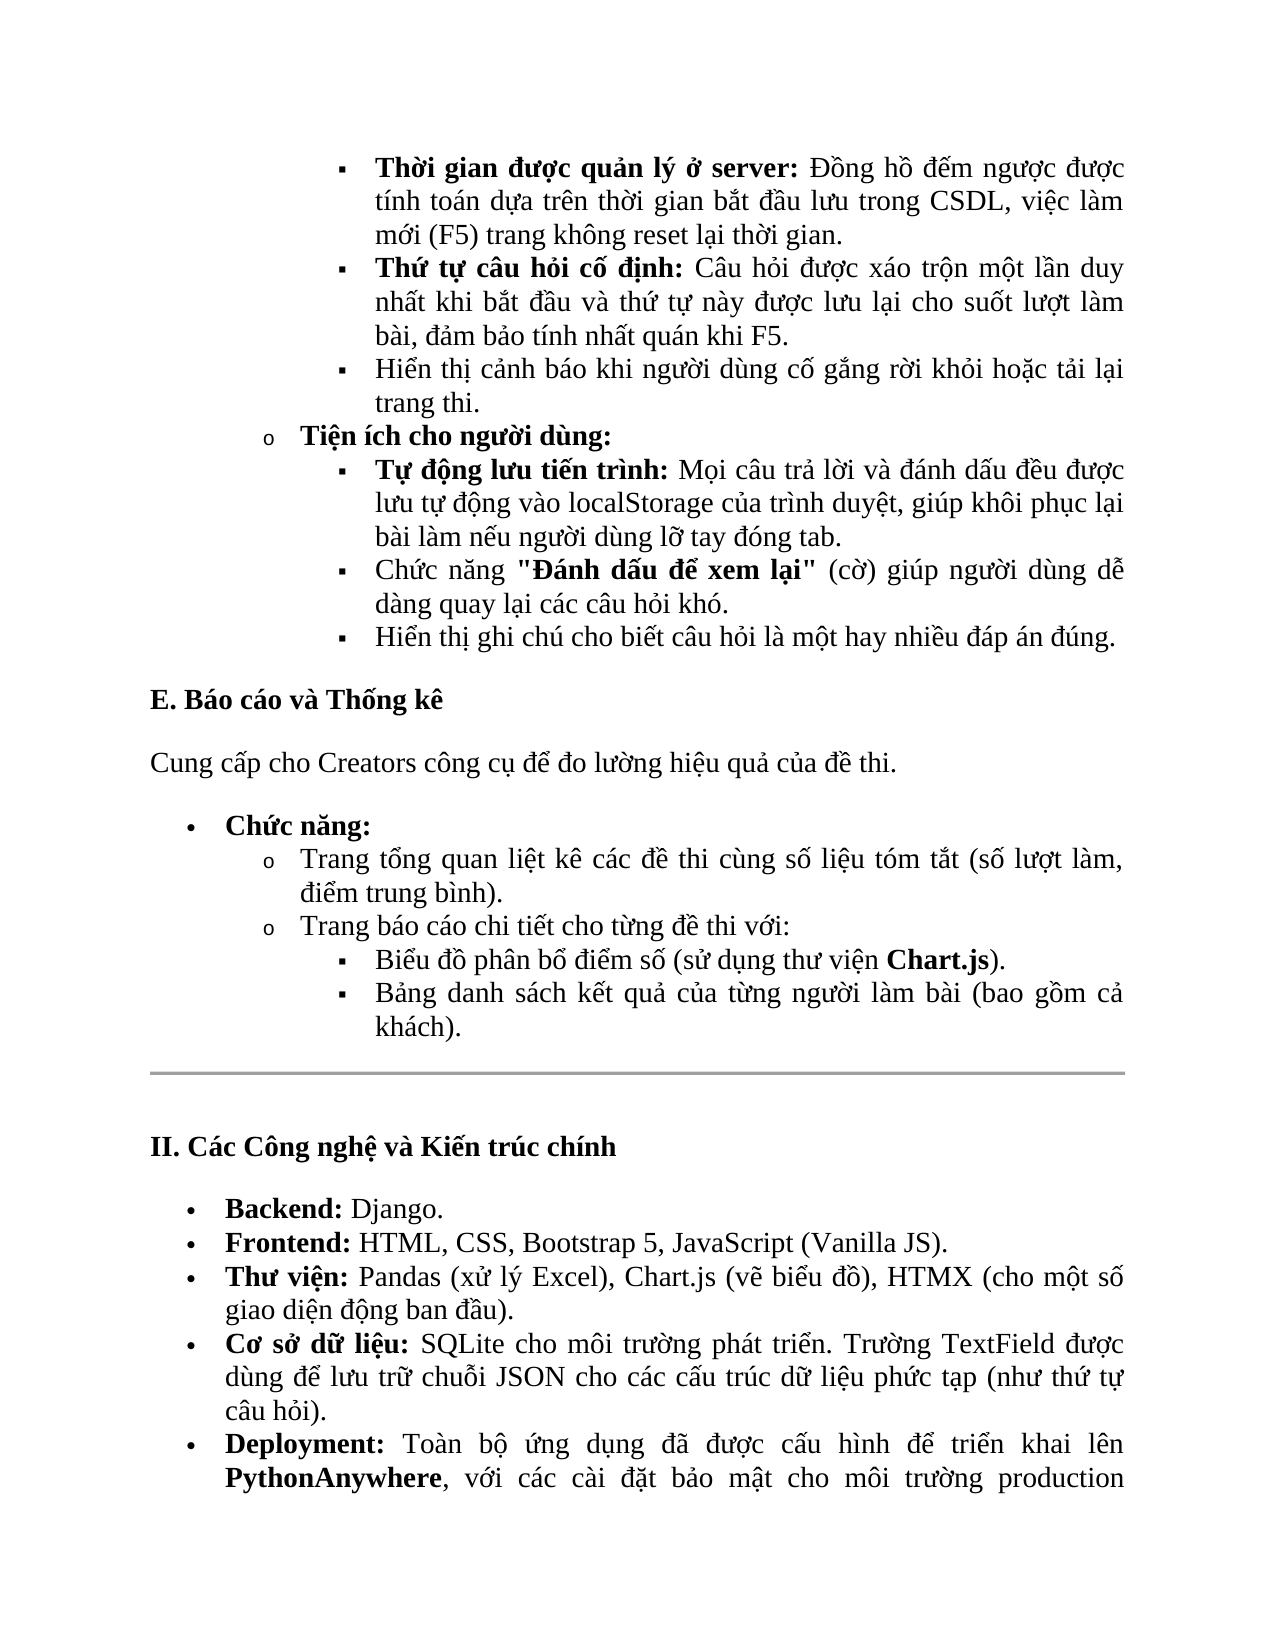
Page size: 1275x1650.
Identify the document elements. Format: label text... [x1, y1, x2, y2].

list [187, 1426, 1125, 1493]
list Thời gian được quản lý ở server: Đồng hồ đếm ngược được tính toán dựa trên thời gian bắt đầu lưu trong CSDL, việc làm mới (F5) trang không reset lại thời gian. [337, 150, 1125, 251]
list Hiển thị ghi chú cho biết câu hỏi là một hay nhiều đáp án đúng. [337, 619, 1125, 653]
list Thư viện: Pandas (xử lý Excel), Chart.js (vẽ biểu đồ), HTMX (cho một số giao diện động ban đầu). [187, 1259, 1125, 1326]
list Chức năng "Đánh dấu để xem lại" (cờ) giúp người dùng dễ dàng quay lại các câu hỏi khó. [337, 552, 1125, 619]
text E. Báo cáo và Thống kê [150, 682, 1125, 716]
text II. Các Công nghệ và Kiến trúc chính [150, 1129, 1125, 1162]
list Frontend: HTML, CSS, Bootstrap 5, JavaScript (Vanilla JS). [187, 1225, 1125, 1259]
list Chức năng: [187, 808, 1125, 841]
list Backend: Django. [187, 1192, 1125, 1225]
list Biểu đồ phân bổ điểm số (sử dụng thư viện Chart.js). [337, 942, 1125, 975]
list Bảng danh sách kết quả của từng người làm bài (bao gồm cả khách). [337, 975, 1125, 1042]
list Cơ sở dữ liệu: SQLite cho môi trường phát triển. Trường TextField được dùng để lưu trữ chuỗi JSON cho các cấu trúc dữ liệu phức tạp (như thứ tự câu hỏi). [187, 1326, 1125, 1426]
list Tự động lưu tiến trình: Mọi câu trả lời và đánh dấu đều được lưu tự động vào localStorage của trình duyệt, giúp khôi phục lại bài làm nếu người dùng lỡ tay đóng tab. [337, 452, 1125, 552]
list Thứ tự câu hỏi cố định: Câu hỏi được xáo trộn một lần duy nhất khi bắt đầu và thứ tự này được lưu lại cho suốt lượt làm bài, đảm bảo tính nhất quán khi F5. [337, 251, 1125, 351]
list Trang tổng quan liệt kê các đề thi cùng số liệu tóm tắt (số lượt làm, điểm trung bình). [262, 841, 1125, 908]
list Tiện ích cho người dùng: [262, 418, 1125, 452]
text Cung cấp cho Creators công cụ để đo lường hiệu quả của đề thi. [150, 745, 1125, 778]
list Hiển thị cảnh báo khi người dùng cố gắng rời khỏi hoặc tải lại trang thi. [337, 351, 1125, 418]
list Trang báo cáo chi tiết cho từng đề thi với: [262, 908, 1125, 942]
